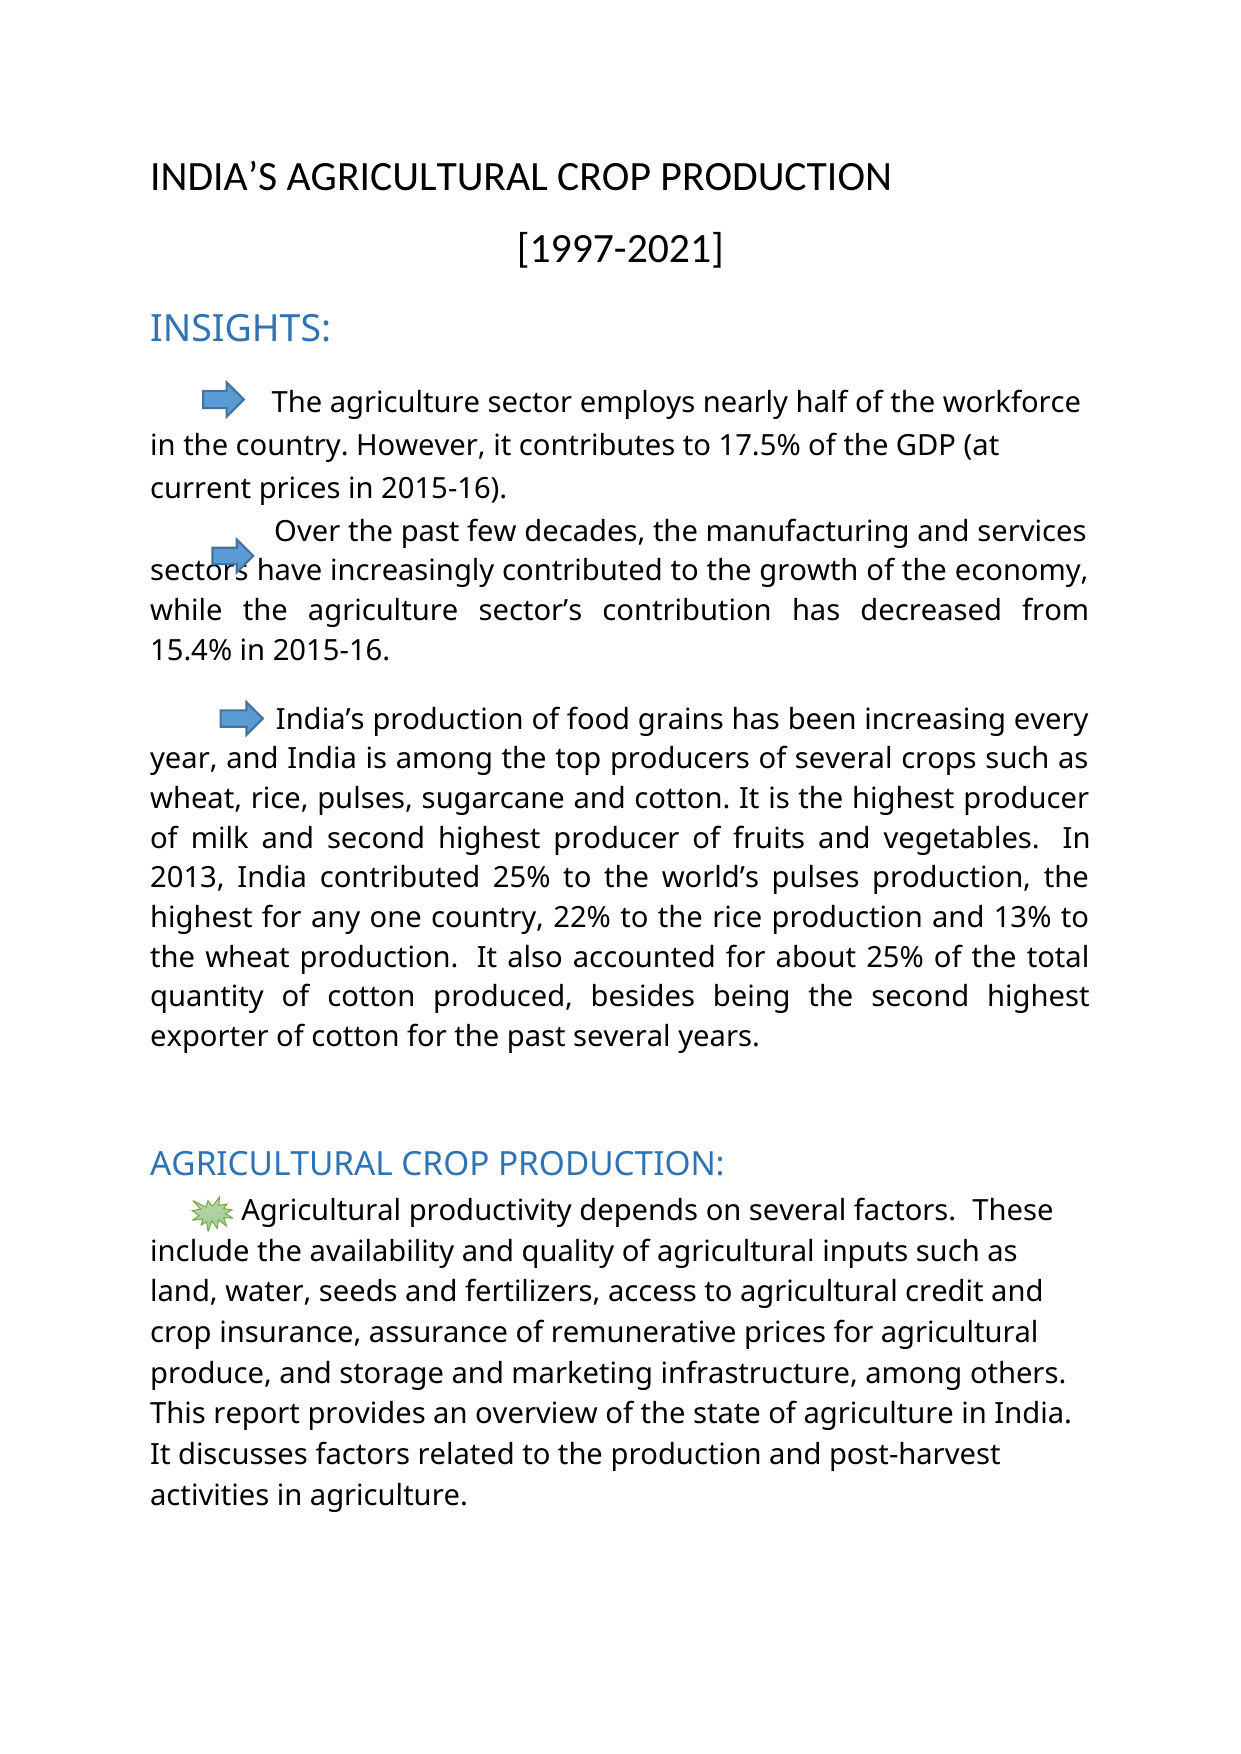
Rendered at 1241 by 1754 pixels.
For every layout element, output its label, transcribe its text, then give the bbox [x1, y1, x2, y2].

text Agricultural productivity depends on several factors. These include the availability and quality of agricultural inputs such as land, water, seeds and fertilizers, access to agricultural credit and crop insurance, assurance of remunerative prices for agricultural produce, and storage and marketing infrastructure, among others. This report provides an overview of the state of agriculture in India. It discusses factors related to the production and post-harvest activities in agriculture. [150, 1188, 1090, 1513]
text [1997-2021] [150, 222, 1090, 272]
text Over the past few decades, the manufacturing and services sectors have increasingly contributed to the growth of the economy, while the agriculture sector’s contribution has decreased from 15.4% in 2015-16. [150, 510, 1090, 669]
text India’s production of food grains has been increasing every year, and India is among the top producers of several crops such as wheat, rice, pulses, sugarcane and cotton. It is the highest producer of milk and second highest producer of fruits and vegetables. In 2013, India contributed 25% to the world’s pulses production, the highest for any one country, 22% to the rice production and 13% to the wheat production. It also accounted for about 25% of the total quantity of cotton produced, besides being the second highest exporter of cotton for the past several years. [150, 698, 1090, 1055]
subtitle AGRICULTURAL CROP PRODUCTION: [150, 1139, 1090, 1185]
text INDIA’S AGRICULTURAL CROP PRODUCTION [150, 150, 1090, 201]
subtitle The agriculture sector employs nearly half of the workforce in the country. However, it contributes to 17.5% of the GDP (at current prices in 2015-16). [150, 382, 1090, 507]
subtitle INSIGHTS: [150, 301, 1090, 352]
